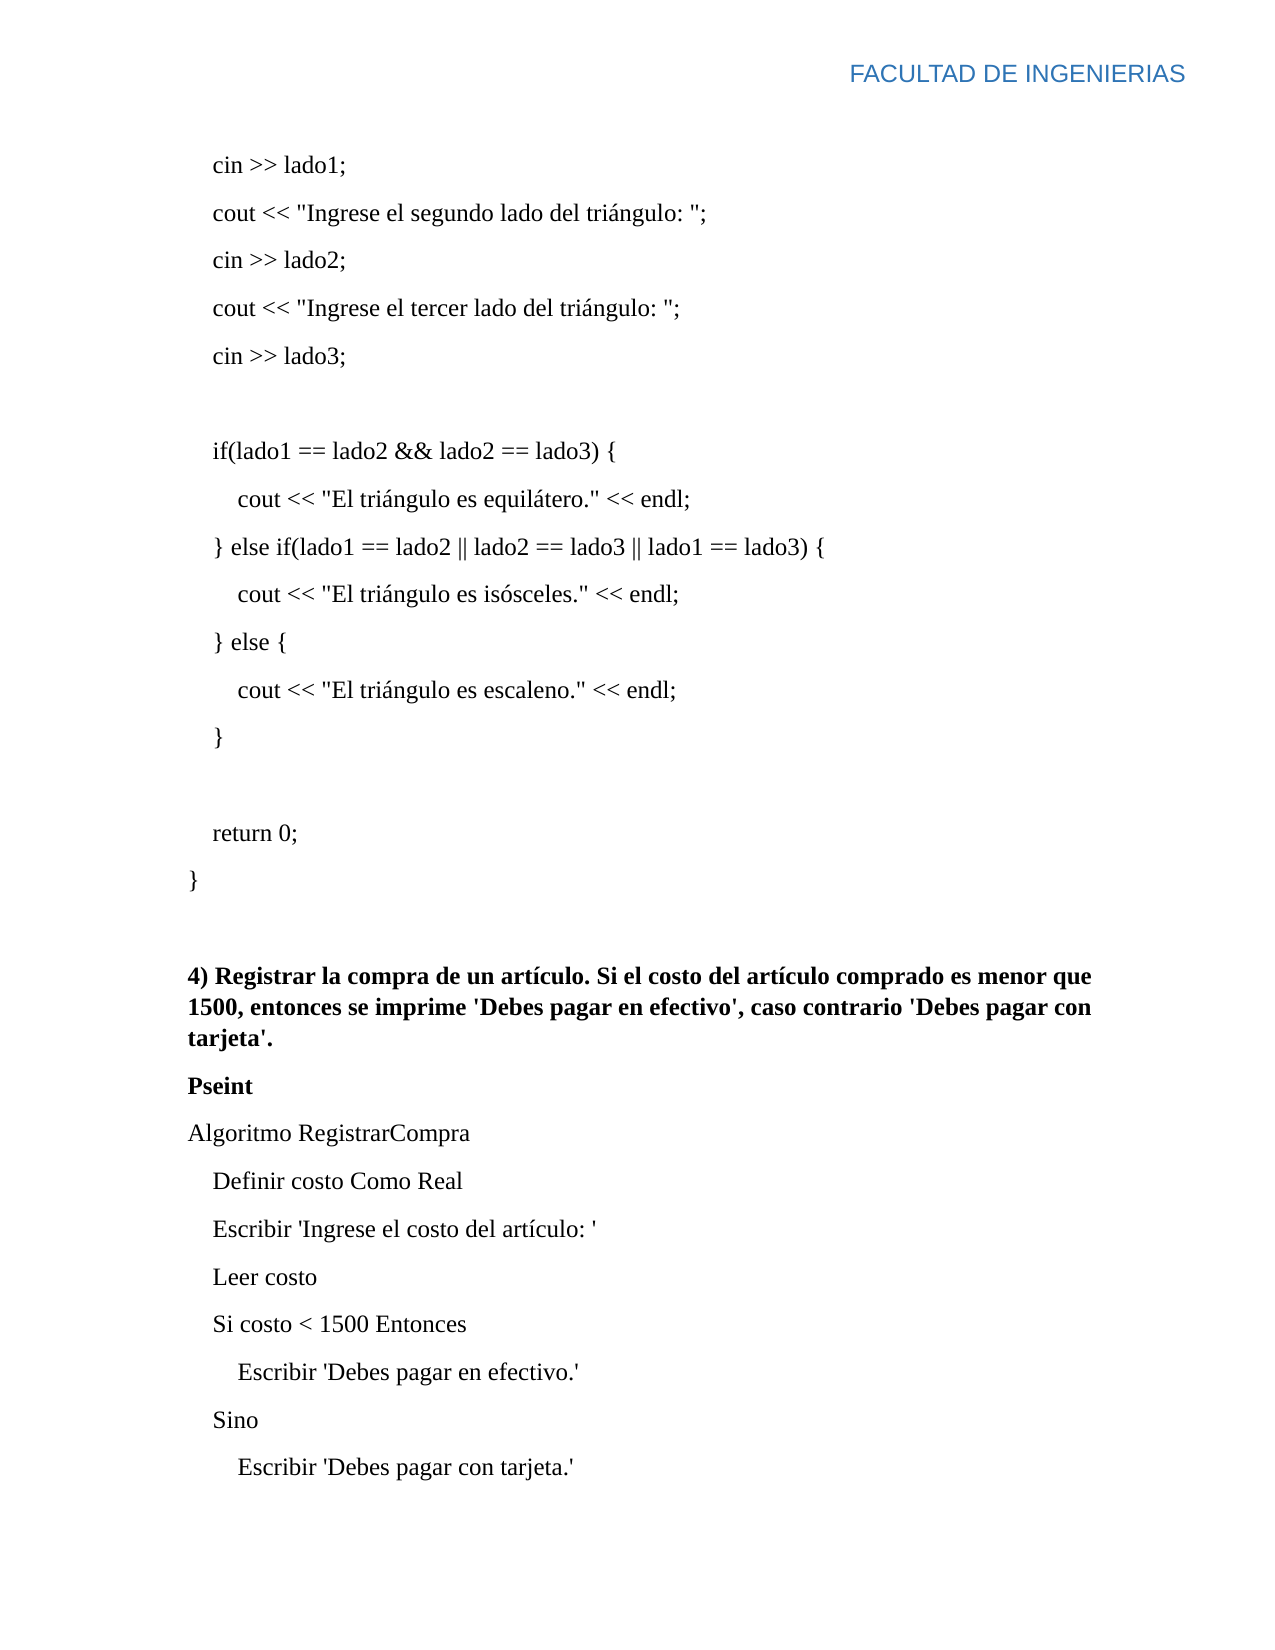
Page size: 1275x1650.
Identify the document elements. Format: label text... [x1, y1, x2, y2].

text cin >> lado2; [187, 245, 1125, 274]
text cout << "El triángulo es escaleno." << endl; [187, 675, 1125, 703]
text } [187, 722, 1125, 751]
text } [187, 866, 1125, 894]
text } else if(lado1 == lado2 || lado2 == lado3 || lado1 == lado3) { [187, 532, 1125, 560]
text 4) Registrar la compra de un artículo. Si el costo del artículo comprado es menor que 1500, entonces se imprime 'Debes pagar en efectivo', caso contrario 'Debes pagar con tarjeta'. [187, 961, 1125, 1052]
text cout << "El triángulo es isósceles." << endl; [187, 579, 1125, 608]
text cin >> lado1; [187, 150, 1125, 179]
text Leer costo [187, 1262, 1125, 1290]
text if(lado1 == lado2 && lado2 == lado3) { [187, 436, 1125, 465]
text Escribir 'Ingrese el costo del artículo: ' [187, 1214, 1125, 1243]
text Definir costo Como Real [187, 1166, 1125, 1195]
text Algoritmo RegistrarCompra [187, 1118, 1125, 1147]
text Si costo < 1500 Entonces [187, 1309, 1125, 1338]
text } else { [187, 627, 1125, 656]
text cout << "Ingrese el tercer lado del triángulo: "; [187, 293, 1125, 322]
text return 0; [187, 818, 1125, 847]
text cout << "Ingrese el segundo lado del triángulo: "; [187, 198, 1125, 226]
text Pseint [187, 1071, 1125, 1099]
text cin >> lado3; [187, 341, 1125, 369]
text cout << "El triángulo es equilátero." << endl; [187, 484, 1125, 513]
text Escribir 'Debes pagar con tarjeta.' [187, 1452, 1125, 1481]
text Sino [187, 1405, 1125, 1433]
text Escribir 'Debes pagar en efectivo.' [187, 1357, 1125, 1386]
